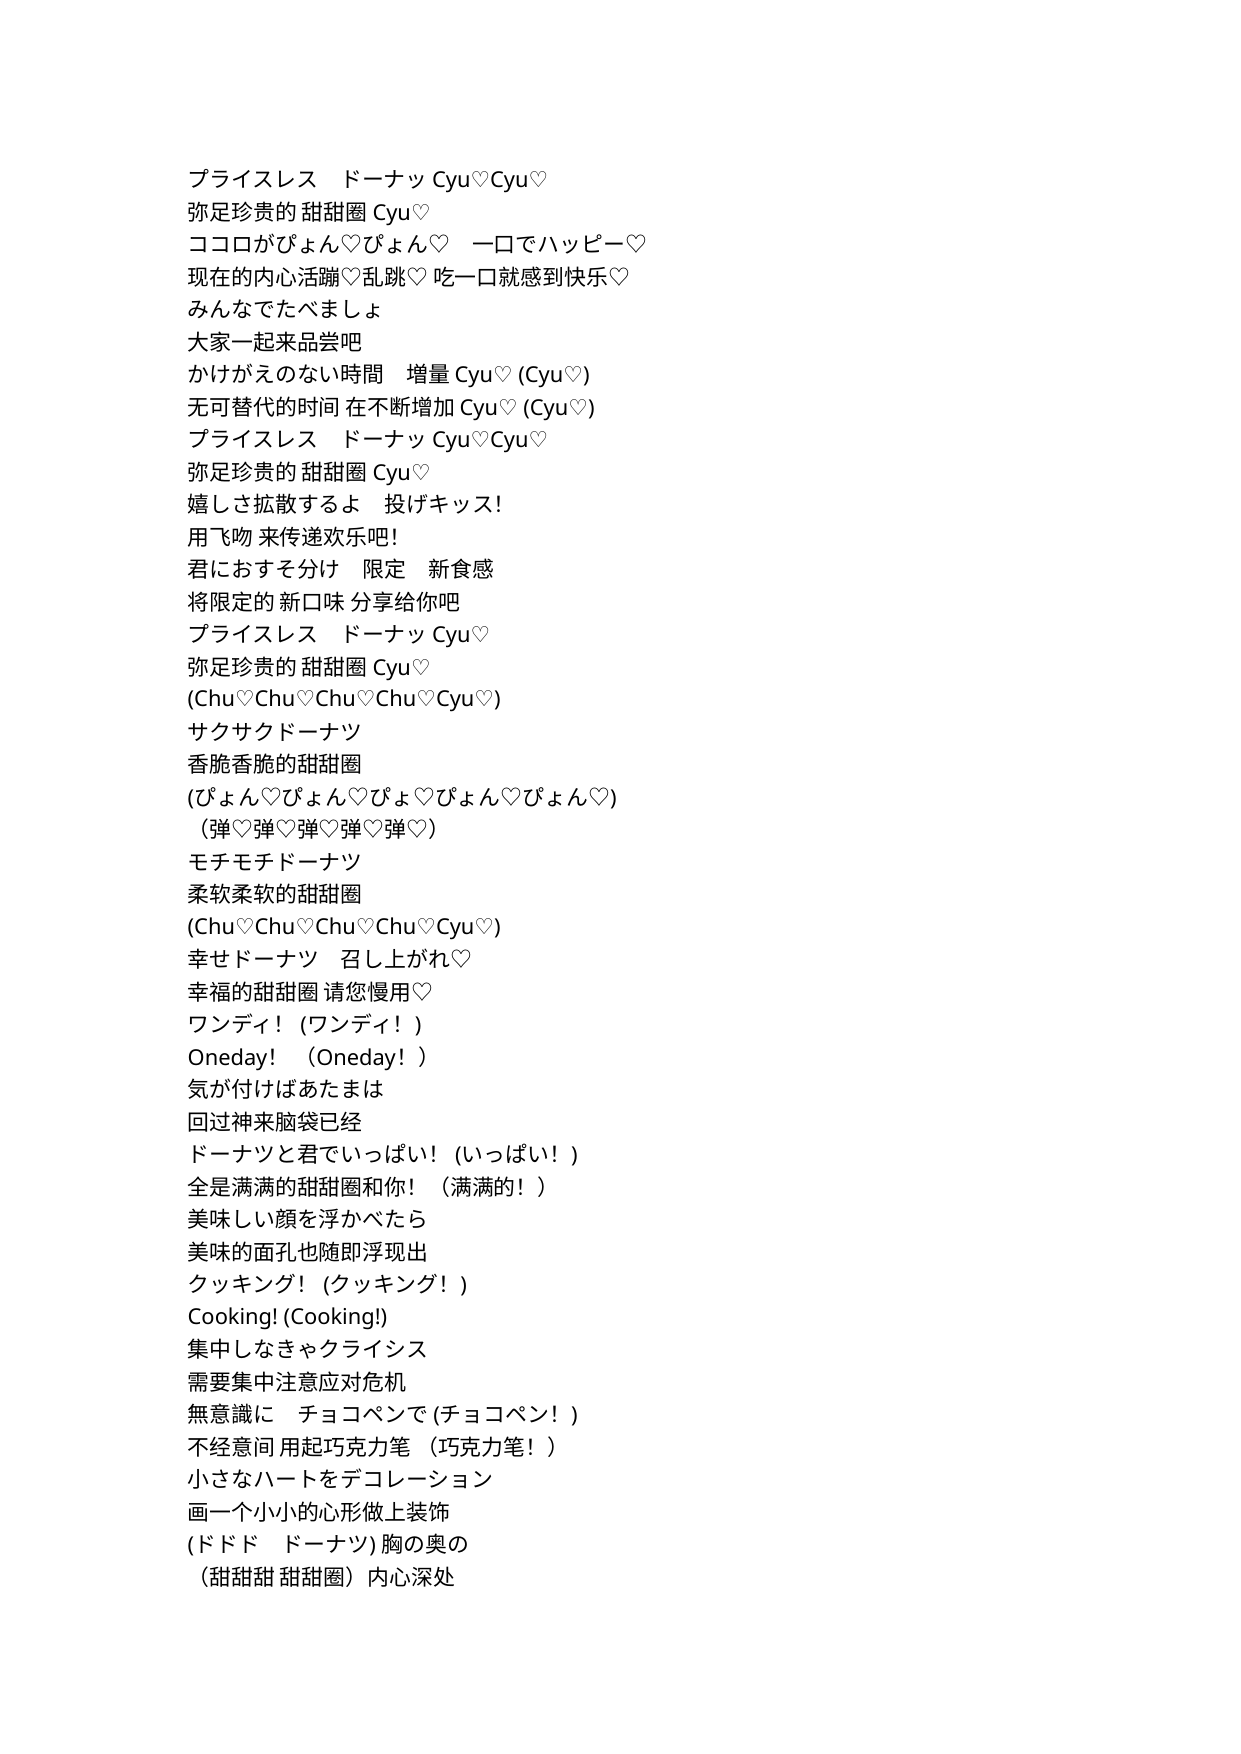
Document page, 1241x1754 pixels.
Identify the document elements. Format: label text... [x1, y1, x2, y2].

text (ぴょん♡ぴょん♡ぴょ♡ぴょん♡ぴょん♡) [187, 779, 1053, 812]
text （甜甜甜 甜甜圈）内心深处 [187, 1559, 1053, 1592]
text 気が付けばあたまは [187, 1072, 1053, 1104]
text 美味しい顔を浮かべたら [187, 1202, 1053, 1234]
text 集中しなきゃクライシス [187, 1332, 1053, 1364]
text 需要集中注意应对危机 [187, 1364, 1053, 1397]
text クッキング！ (クッキング！) [187, 1267, 1053, 1299]
text ココロがぴょん♡ぴょん♡ 一口でハッピー♡ [187, 227, 1053, 259]
text プライスレス ドーナッCyu♡ [187, 617, 1053, 649]
text (Chu♡Chu♡Chu♡Chu♡Cyu♡) [187, 682, 1053, 714]
text かけがえのない時間 増量Cyu♡ (Cyu♡) [187, 357, 1053, 389]
text 無意識に チョコペンで (チョコペン！) [187, 1397, 1053, 1429]
text Cooking! (Cooking!) [187, 1299, 1053, 1332]
text 美味的面孔也随即浮现出 [187, 1234, 1053, 1267]
text 君におすそ分け 限定 新食感 [187, 552, 1053, 584]
text みんなでたべましょ [187, 292, 1053, 324]
text 香脆香脆的甜甜圈 [187, 747, 1053, 779]
text 画一个小小的心形做上装饰 [187, 1494, 1053, 1527]
text 全是满满的甜甜圈和你！（满满的！） [187, 1169, 1053, 1202]
text 将限定的 新口味 分享给你吧 [187, 584, 1053, 617]
text プライスレス ドーナッCyu♡Cyu♡ [187, 162, 1053, 194]
text 大家一起来品尝吧 [187, 324, 1053, 357]
text 柔软柔软的甜甜圈 [187, 877, 1053, 909]
text 用飞吻 来传递欢乐吧！ [187, 519, 1053, 552]
text 幸福的甜甜圈 请您慢用♡ [187, 974, 1053, 1007]
text 弥足珍贵的 甜甜圈 Cyu♡ [187, 194, 1053, 227]
text 无可替代的时间 在不断增加Cyu♡ (Cyu♡) [187, 389, 1053, 422]
text Oneday！ （Oneday！） [187, 1039, 1053, 1072]
text ワンディ！ (ワンディ！) [187, 1007, 1053, 1039]
text 嬉しさ拡散するよ 投げキッス！ [187, 487, 1053, 519]
text ドーナツと君でいっぱい！ (いっぱい！) [187, 1137, 1053, 1169]
text モチモチドーナツ [187, 844, 1053, 877]
text サクサクドーナツ [187, 714, 1053, 747]
text (ドドド ドーナツ) 胸の奥の [187, 1527, 1053, 1559]
text 回过神来脑袋已经 [187, 1104, 1053, 1137]
text 小さなハートをデコレーション [187, 1462, 1053, 1494]
text 弥足珍贵的 甜甜圈 Cyu♡ [187, 454, 1053, 487]
text 现在的内心活蹦♡乱跳♡ 吃一口就感到快乐♡ [187, 259, 1053, 292]
text 幸せドーナツ 召し上がれ♡ [187, 942, 1053, 974]
text （弹♡弹♡弹♡弹♡弹♡） [187, 812, 1053, 844]
text 不经意间 用起巧克力笔 （巧克力笔！） [187, 1429, 1053, 1462]
text プライスレス ドーナッCyu♡Cyu♡ [187, 422, 1053, 454]
text 弥足珍贵的 甜甜圈 Cyu♡ [187, 649, 1053, 682]
text (Chu♡Chu♡Chu♡Chu♡Cyu♡) [187, 909, 1053, 942]
